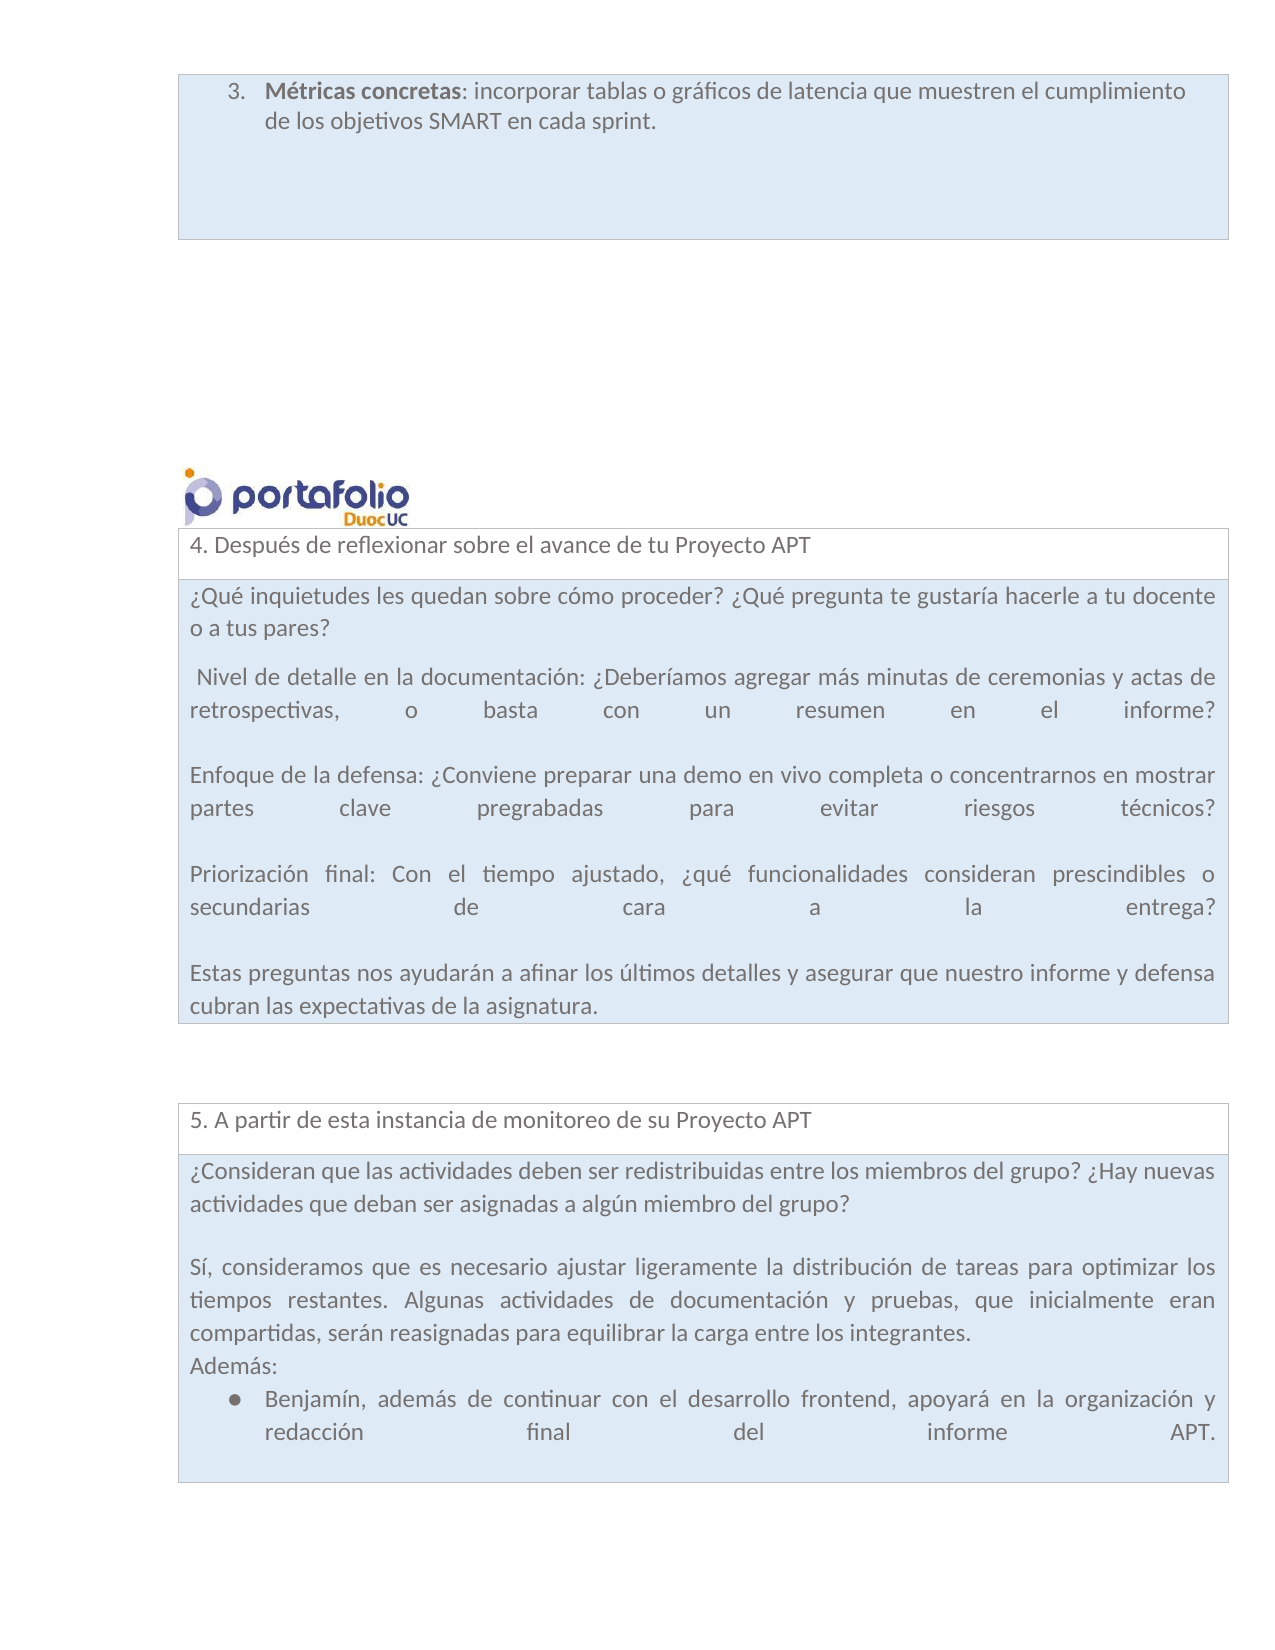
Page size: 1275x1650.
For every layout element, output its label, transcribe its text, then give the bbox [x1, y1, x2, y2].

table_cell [179, 75, 1228, 239]
picture [182, 467, 410, 527]
table_header 4. Después de reflexionar sobre el avance de tu Proyecto APT [179, 529, 1228, 579]
table_header 5. A partir de esta instancia de monitoreo de su Proyecto APT [179, 1104, 1228, 1154]
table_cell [179, 1155, 1228, 1482]
table_cell ¿Qué inquietudes les quedan sobre cómo proceder? ¿Qué pregunta te gustaría hacerle a tu docente o a tus pares? Nivel de detalle en la documentación: ¿Deberíamos agregar más minutas de ceremonias y actas de retrospectivas, o basta con un resumen en el informe? Enfoque de la defensa: ¿Conviene preparar una demo en vivo completa o concentrarnos en mostrar partes clave pregrabadas para evitar riesgos técnicos? Priorización final: Con el tiempo ajustado, ¿qué funcionalidades consideran prescindibles o secundarias de cara a la entrega? Estas preguntas nos ayudarán a afinar los últimos detalles y asegurar que nuestro informe y defensa cubran las expectativas de la asignatura. [179, 580, 1228, 1023]
